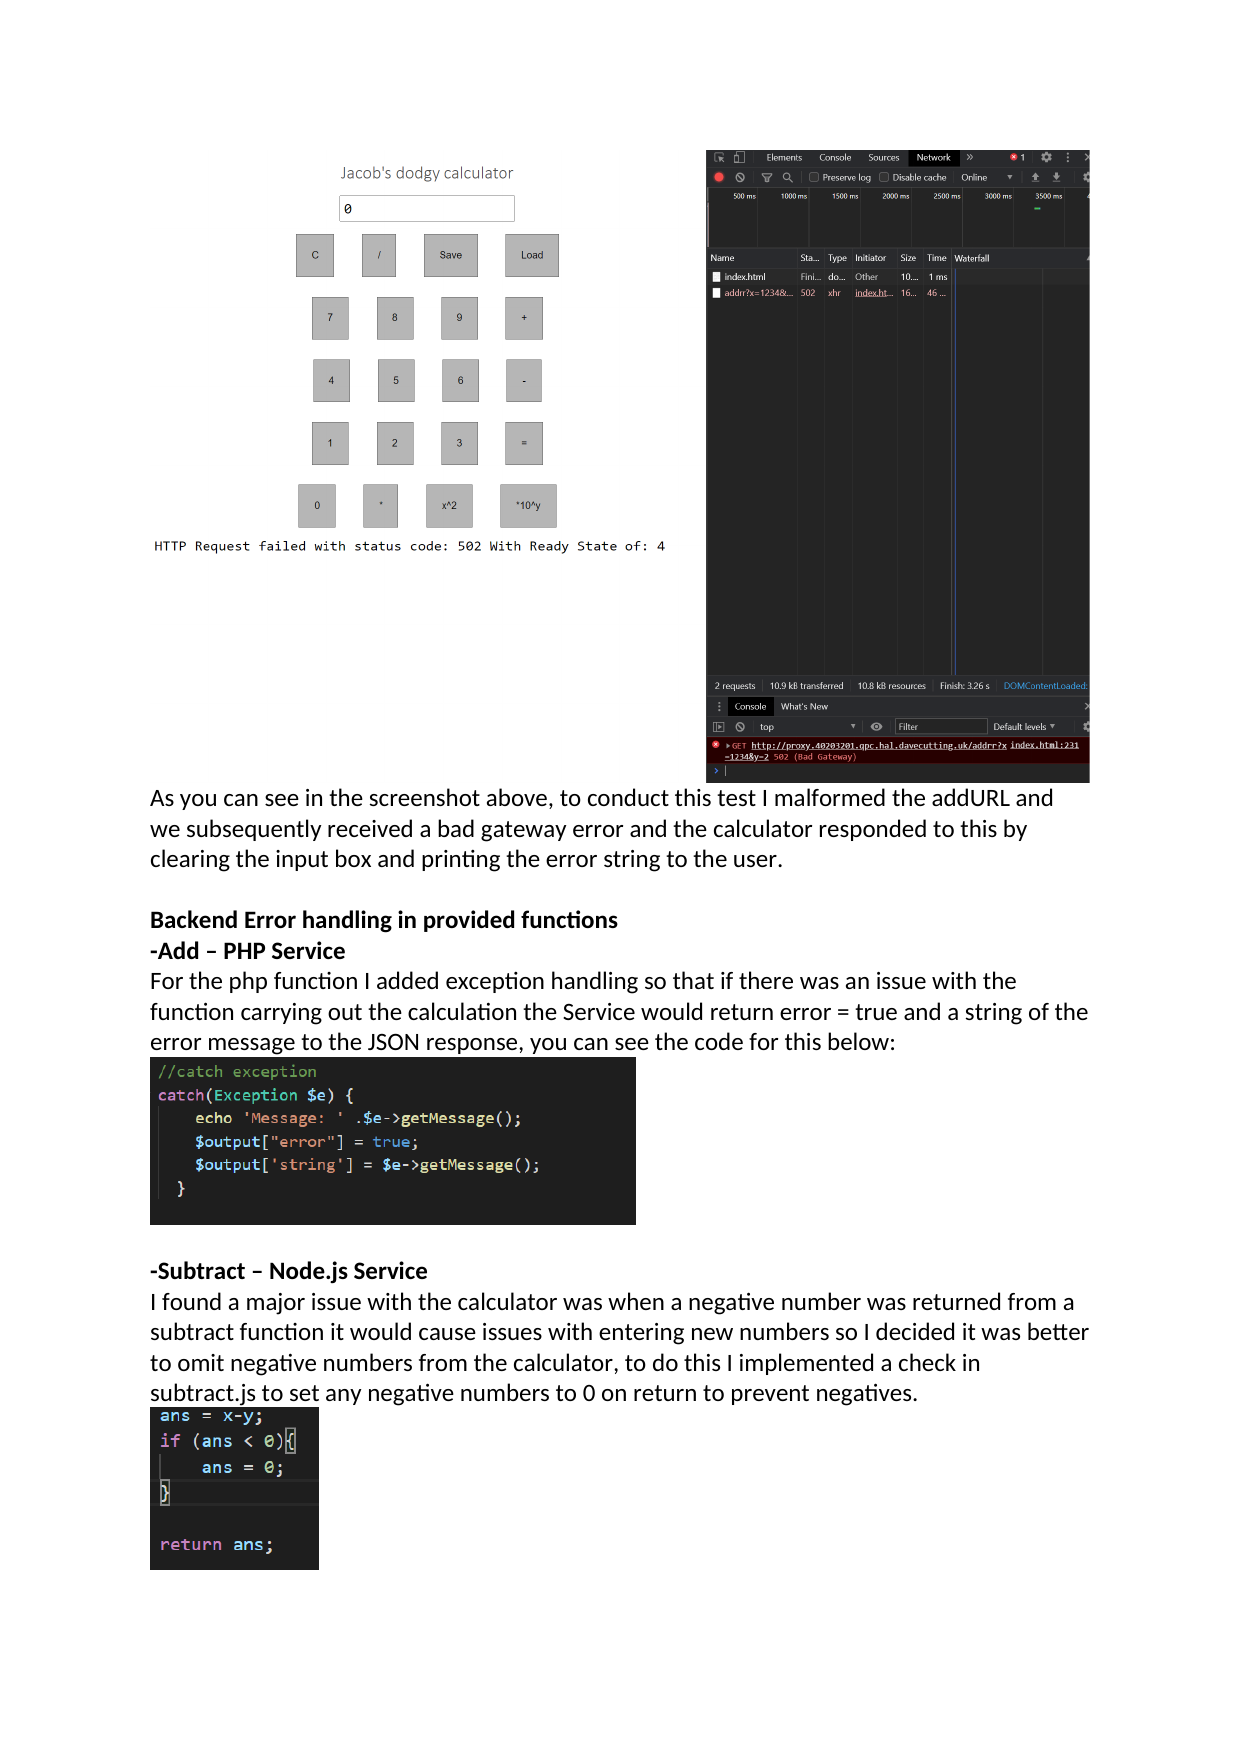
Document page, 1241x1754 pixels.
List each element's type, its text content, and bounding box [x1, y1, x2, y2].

text -Add – PHP Service [150, 935, 1090, 965]
text -Subtract – Node.js Service [150, 1255, 1090, 1286]
text I found a major issue with the calculator was when a negative number was returned from a subtract function it would cause issues with entering new numbers so I decided it was better to omit negative numbers from the calculator, to do this I implemented a check in subtract.js to set any negative numbers to 0 on return to prevent negatives. [150, 1286, 1090, 1408]
picture [150, 150, 1090, 783]
text For the php function I added exception handling so that if there was an issue with the function carrying out the calculation the Service would return error = true and a string of the error message to the JSON response, you can see the code for this below: [150, 965, 1090, 1057]
picture [150, 1407, 319, 1570]
text Backend Error handling in provided functions [150, 904, 1090, 935]
picture [150, 1057, 636, 1225]
text As you can see in the screenshot above, to conduct this test I malformed the addURL and we subsequently received a bad gateway error and the calculator responded to this by clearing the input box and printing the error string to the user. [150, 783, 1090, 874]
